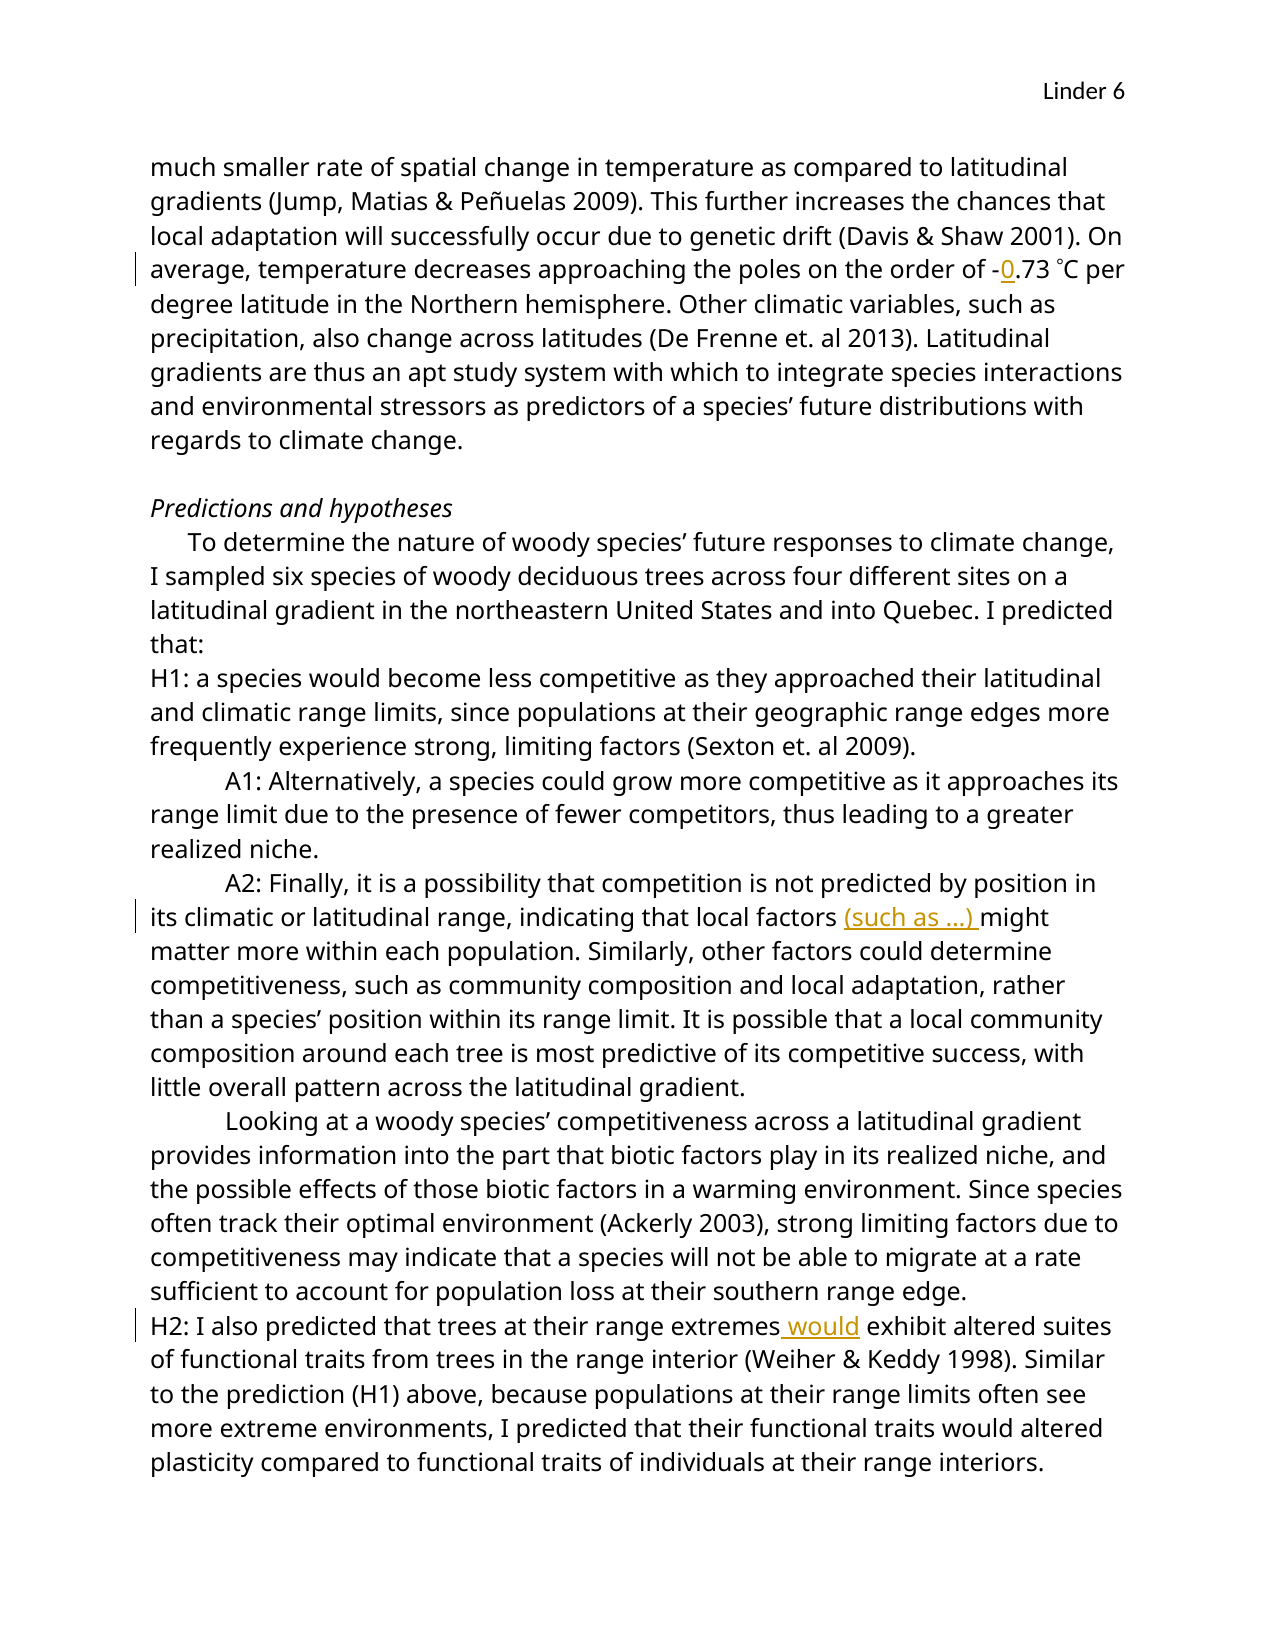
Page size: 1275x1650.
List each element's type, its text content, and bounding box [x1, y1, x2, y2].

text Looking at a woody species’ competitiveness across a latitudinal gradient provides information into the part that biotic factors play in its realized niche, and the possible effects of those biotic factors in a warming environment. Since species often track their optimal environment (Ackerly 2003), strong limiting factors due to competitiveness may indicate that a species will not be able to migrate at a rate sufficient to account for population loss at their southern range edge. [150, 1104, 1125, 1308]
text A1: Alternatively, a species could grow more competitive as it approaches its range limit due to the presence of fewer competitors, thus leading to a greater realized niche. [150, 763, 1125, 865]
text H1: a species would become less competitive as they approached their latitudinal and climatic range limits, since populations at their geographic range edges more frequently experience strong, limiting factors (Sexton et. al 2009). [150, 661, 1125, 763]
text A2: Finally, it is a possibility that competition is not predicted by position in its climatic or latitudinal range, indicating that local factors might matter more within each population. Similarly, other factors could determine competitiveness, such as community composition and local adaptation, rather than a species’ position within its range limit. It is possible that a local community composition around each tree is most predictive of its competitive success, with little overall pattern across the latitudinal gradient. [150, 865, 1125, 1104]
text To determine the nature of woody species’ future responses to climate change, I sampled six species of woody deciduous trees across four different sites on a latitudinal gradient in the northeastern United States and into Quebec. I predicted that: [150, 525, 1125, 661]
text Predictions and hypotheses [150, 491, 1125, 525]
